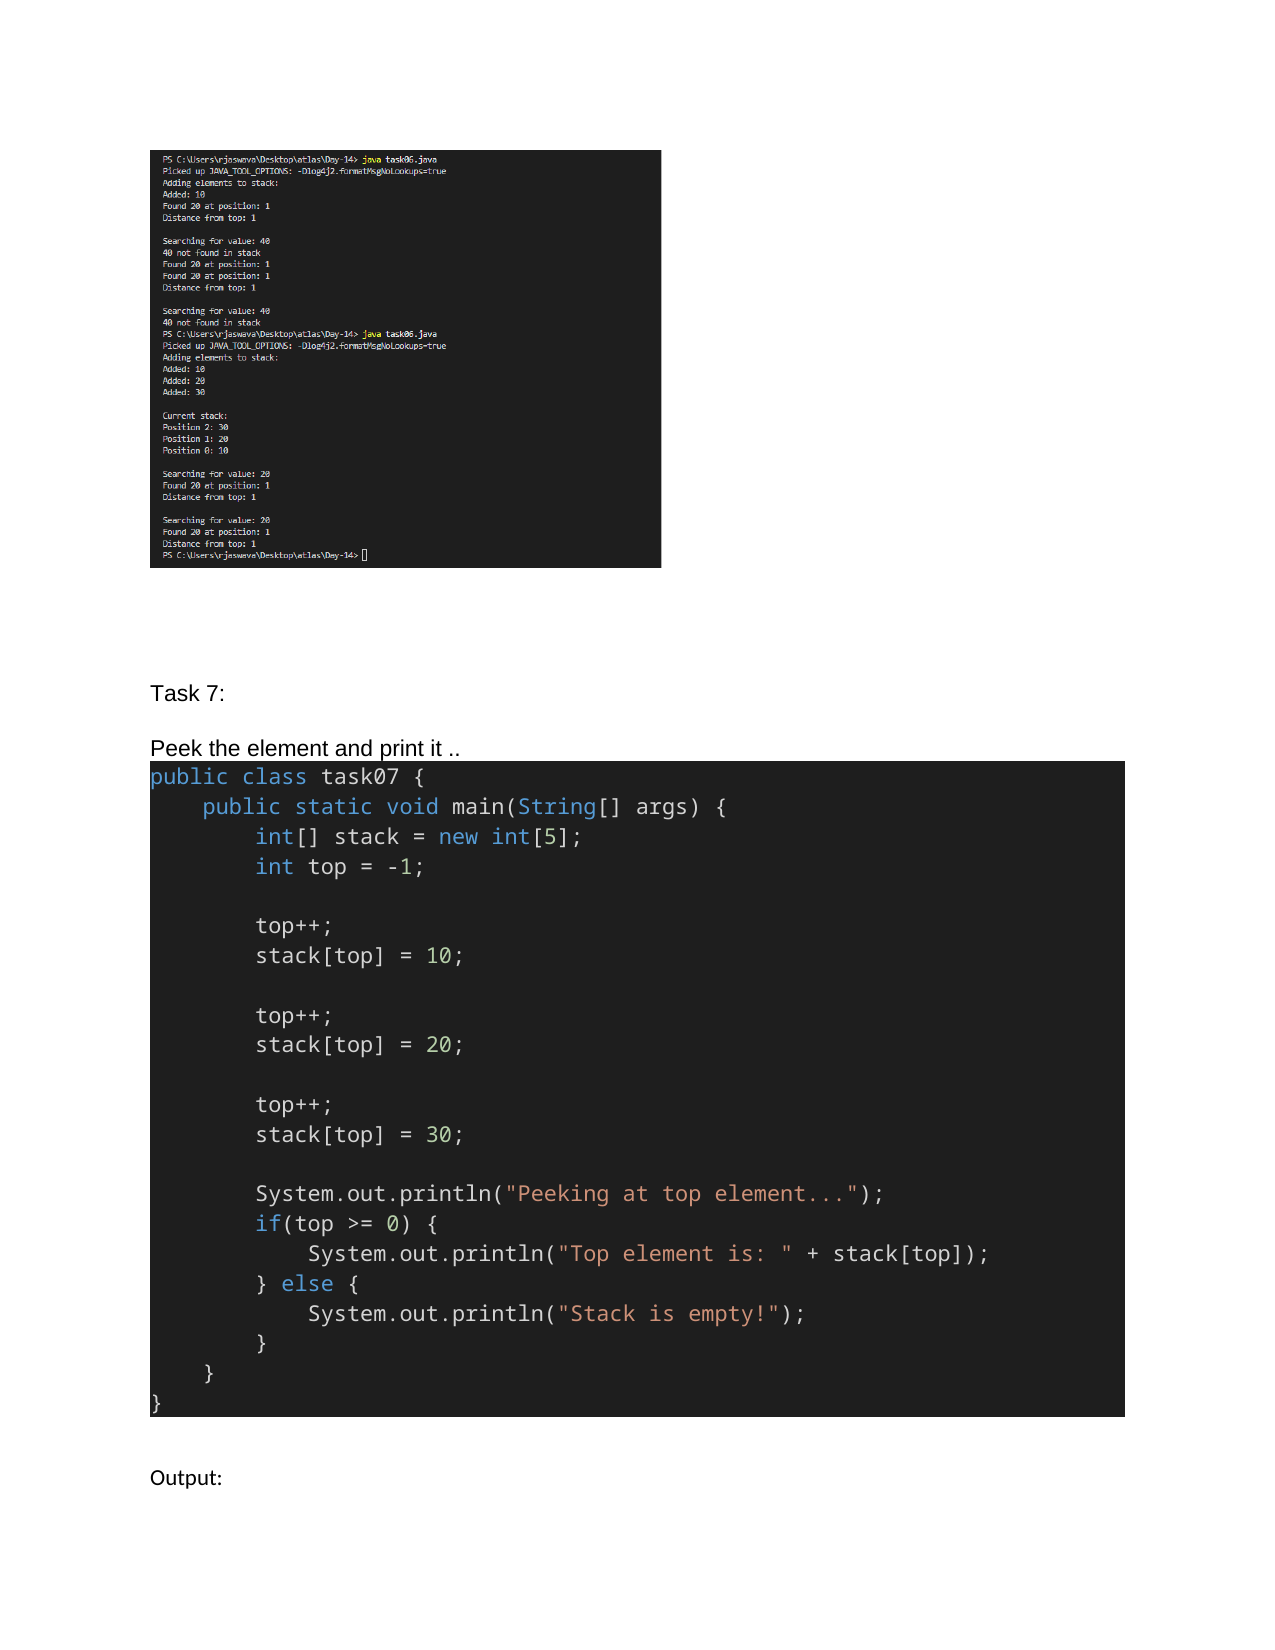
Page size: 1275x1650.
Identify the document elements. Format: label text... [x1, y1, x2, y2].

text System.out.println("Top element is: " + stack[top]); [150, 1238, 1125, 1268]
text top++; [150, 910, 1125, 940]
text stack[top] = 30; [150, 1119, 1125, 1148]
text public static void main(String[] args) { [150, 791, 1125, 821]
text int[] stack = new int[5]; [150, 821, 1125, 851]
text Peek the element and print it .. [150, 735, 1125, 761]
text Task 7: [150, 680, 1125, 706]
text Output: [150, 1463, 1125, 1492]
text if(top >= 0) { [150, 1208, 1125, 1238]
text public class task07 { [150, 761, 1125, 791]
text } [150, 1387, 1125, 1417]
picture [150, 150, 662, 568]
text System.out.println("Stack is empty!"); [150, 1297, 1125, 1327]
text System.out.println("Peeking at top element..."); [150, 1178, 1125, 1208]
text top++; [150, 1089, 1125, 1119]
text } [150, 1357, 1125, 1387]
text int top = -1; [150, 851, 1125, 880]
text } [150, 1327, 1125, 1357]
text stack[top] = 10; [150, 940, 1125, 970]
text } else { [150, 1268, 1125, 1297]
text stack[top] = 20; [150, 1029, 1125, 1059]
text top++; [150, 999, 1125, 1029]
